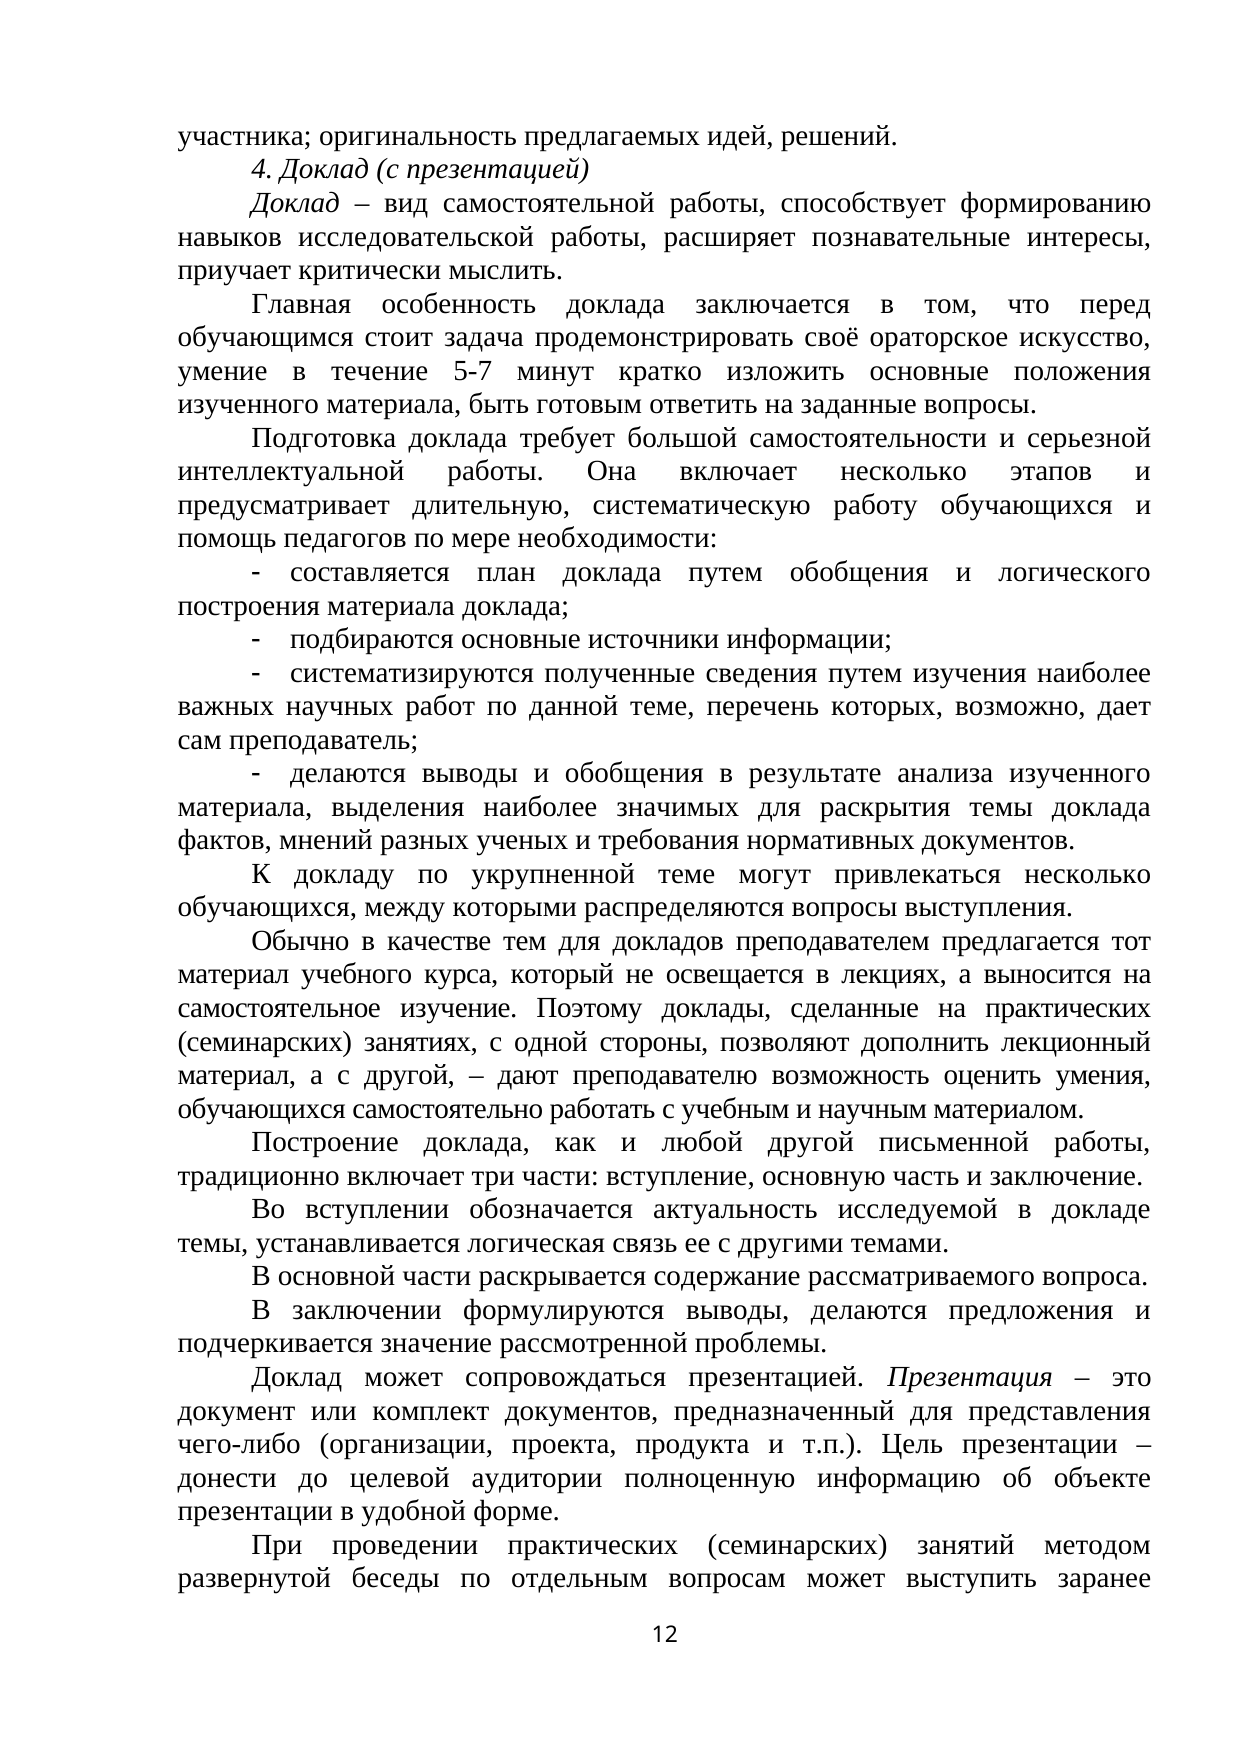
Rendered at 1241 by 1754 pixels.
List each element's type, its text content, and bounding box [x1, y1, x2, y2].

text 4. Доклад (с презентацией) [177, 152, 1152, 185]
list составляется план доклада путем обобщения и логического построения материала доклада; [177, 554, 1152, 621]
text Обычно в качестве тем для докладов преподавателем предлагается тот материал учебного курса, который не освещается в лекциях, а выносится на самостоятельное изучение. Поэтому доклады, сделанные на практических (семинарских) занятиях, с одной стороны, позволяют дополнить лекционный материал, а с другой, – дают преподавателю возможность оценить умения, обучающихся самостоятельно работать с учебным и научным материалом. [177, 923, 1152, 1124]
text При проведении практических (семинарских) занятий методом развернутой беседы по отдельным вопросам может выступить заранее подготовленное сообщение. [177, 1527, 1152, 1594]
text Главная особенность доклада заключается в том, что перед обучающимся стоит задача продемонстрировать своё ораторское искусство, умение в течение 5-7 минут кратко изложить основные положения изученного материала, быть готовым ответить на заданные вопросы. [177, 286, 1152, 420]
list подбираются основные источники информации; [177, 621, 1152, 655]
text Доклад – вид самостоятельной работы, способствует формированию навыков исследовательской работы, расширяет познавательные интересы, приучает критически мыслить. [177, 185, 1152, 286]
list делаются выводы и обобщения в результате анализа изученного материала, выделения наиболее значимых для раскрытия темы доклада фактов, мнений разных ученых и требования нормативных документов. [177, 755, 1152, 856]
list систематизируются полученные сведения путем изучения наиболее важных научных работ по данной теме, перечень которых, возможно, дает сам преподаватель; [177, 655, 1152, 755]
text В основной части раскрывается содержание рассматриваемого вопроса. [177, 1258, 1152, 1292]
text Во вступлении обозначается актуальность исследуемой в докладе темы, устанавливается логическая связь ее с другими темами. [177, 1191, 1152, 1258]
text Построение доклада, как и любой другой письменной работы, традиционно включает три части: вступление, основную часть и заключение. [177, 1124, 1152, 1191]
text В заключении формулируются выводы, делаются предложения и подчеркивается значение рассмотренной проблемы. [177, 1292, 1152, 1359]
text К докладу по укрупненной теме могут привлекаться несколько обучающихся, между которыми распределяются вопросы выступления. [177, 856, 1152, 923]
text Подготовка доклада требует большой самостоятельности и серьезной интеллектуальной работы. Она включает несколько этапов и предусматривает длительную, систематическую работу обучающихся и помощь педагогов по мере необходимости: [177, 420, 1152, 554]
